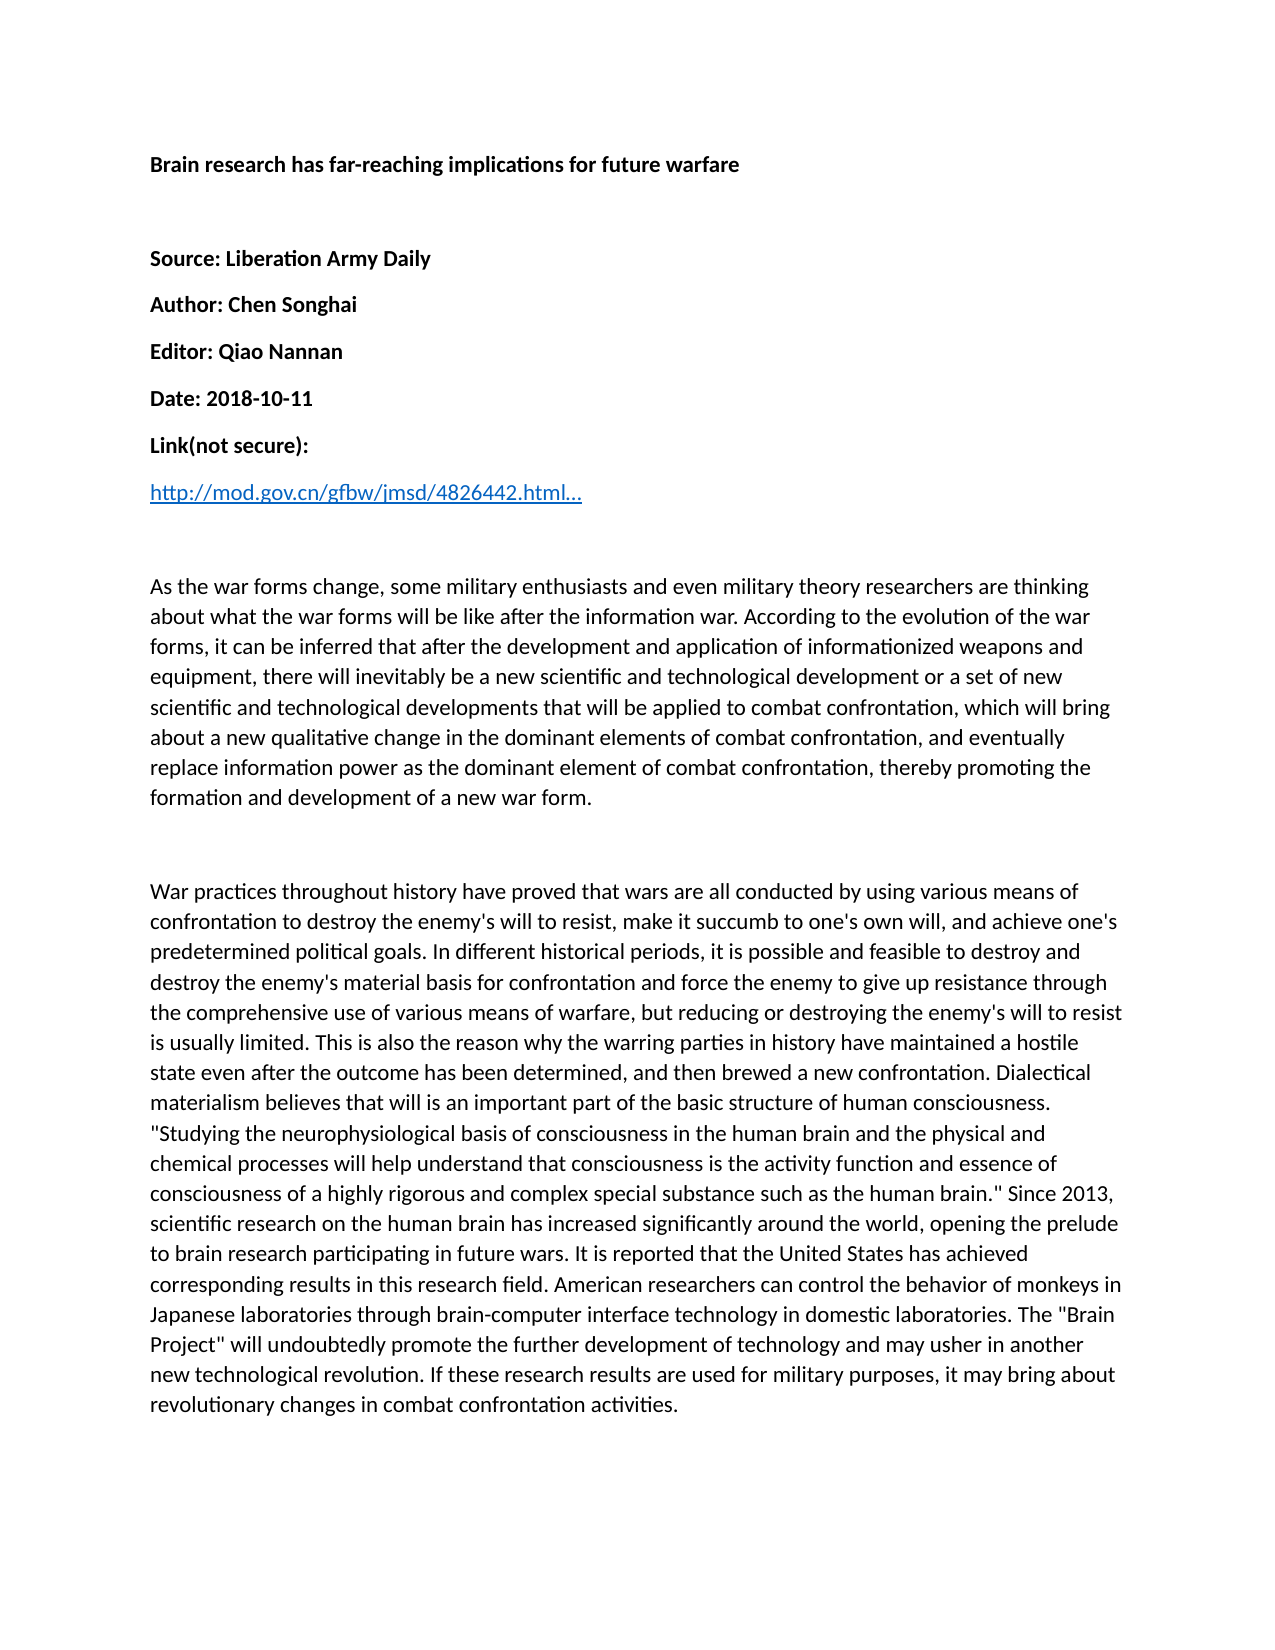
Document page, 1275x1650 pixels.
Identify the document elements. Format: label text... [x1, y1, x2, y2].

text As the war forms change, some military enthusiasts and even military theory researchers are thinking about what the war forms will be like after the information war. According to the evolution of the war forms, it can be inferred that after the development and application of informationized weapons and equipment, there will inevitably be a new scientific and technological development or a set of new scientific and technological developments that will be applied to combat confrontation, which will bring about a new qualitative change in the dominant elements of combat confrontation, and eventually replace information power as the dominant element of combat confrontation, thereby promoting the formation and development of a new war form. [150, 572, 1125, 811]
text Link(not secure): [150, 431, 1125, 459]
text Editor: Qiao Nannan [150, 337, 1125, 366]
text War practices throughout history have proved that wars are all conducted by using various means of confrontation to destroy the enemy's will to resist, make it succumb to one's own will, and achieve one's predetermined political goals. In different historical periods, it is possible and feasible to destroy and destroy the enemy's material basis for confrontation and force the enemy to give up resistance through the comprehensive use of various means of warfare, but reducing or destroying the enemy's will to resist is usually limited. This is also the reason why the warring parties in history have maintained a hostile state even after the outcome has been determined, and then brewed a new confrontation. Dialectical materialism believes that will is an important part of the basic structure of human consciousness. "Studying the neurophysiological basis of consciousness in the human brain and the physical and chemical processes will help understand that consciousness is the activity function and essence of consciousness of a highly rigorous and complex special substance such as the human brain." Since 2013, scientific research on the human brain has increased significantly around the world, opening the prelude to brain research participating in future wars. It is reported that the United States has achieved corresponding results in this research field. American researchers can control the behavior of monkeys in Japanese laboratories through brain-computer interface technology in domestic laboratories. The "Brain Project" will undoubtedly promote the further development of technology and may usher in another new technological revolution. If these research results are used for military purposes, it may bring about revolutionary changes in combat confrontation activities. [150, 877, 1125, 1419]
text Brain research has far-reaching implications for future warfare [150, 150, 1125, 178]
text Author: Chen Songhai [150, 291, 1125, 319]
text http://mod.gov.cn/gfbw/jmsd/4826442.html… [150, 478, 1125, 506]
text Source: Liberation Army Daily [150, 244, 1125, 272]
text Date: 2018-10-11 [150, 384, 1125, 412]
